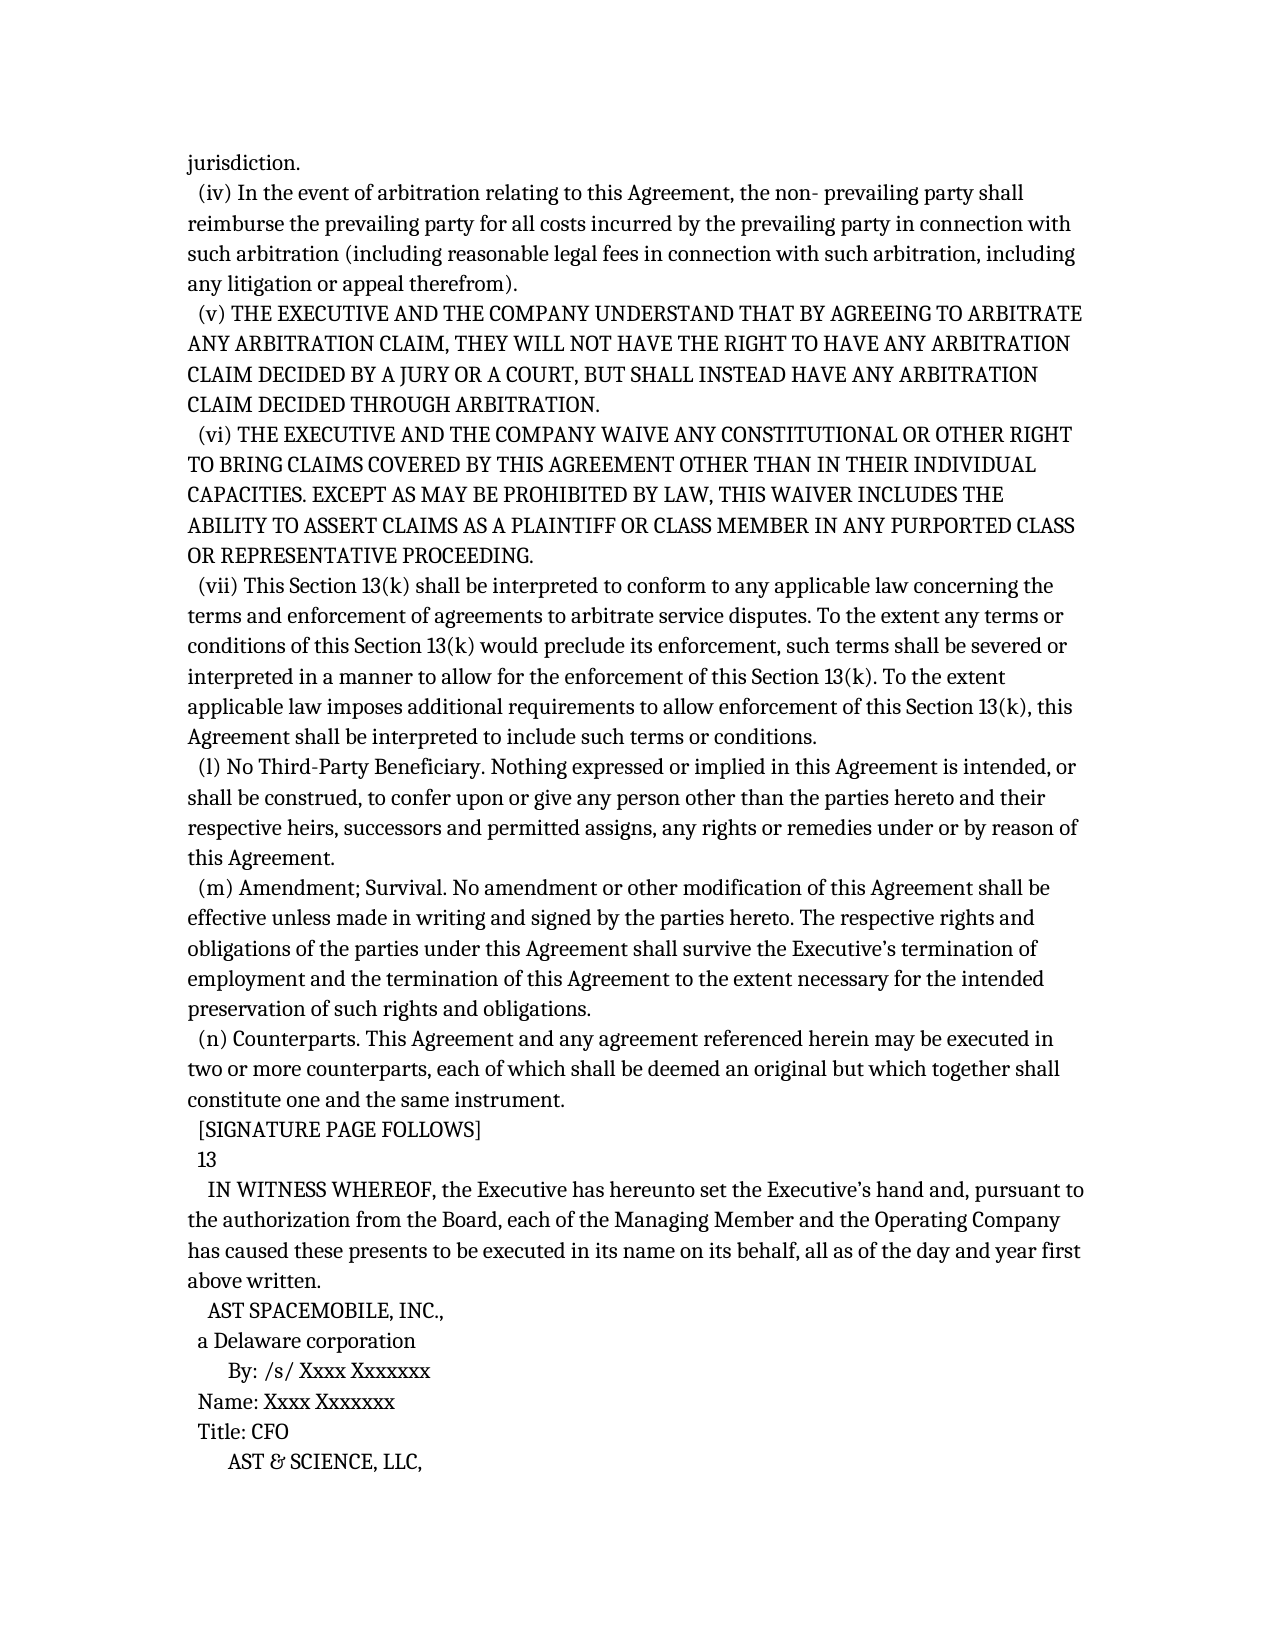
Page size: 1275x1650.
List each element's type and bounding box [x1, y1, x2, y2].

text [187, 150, 1087, 1475]
